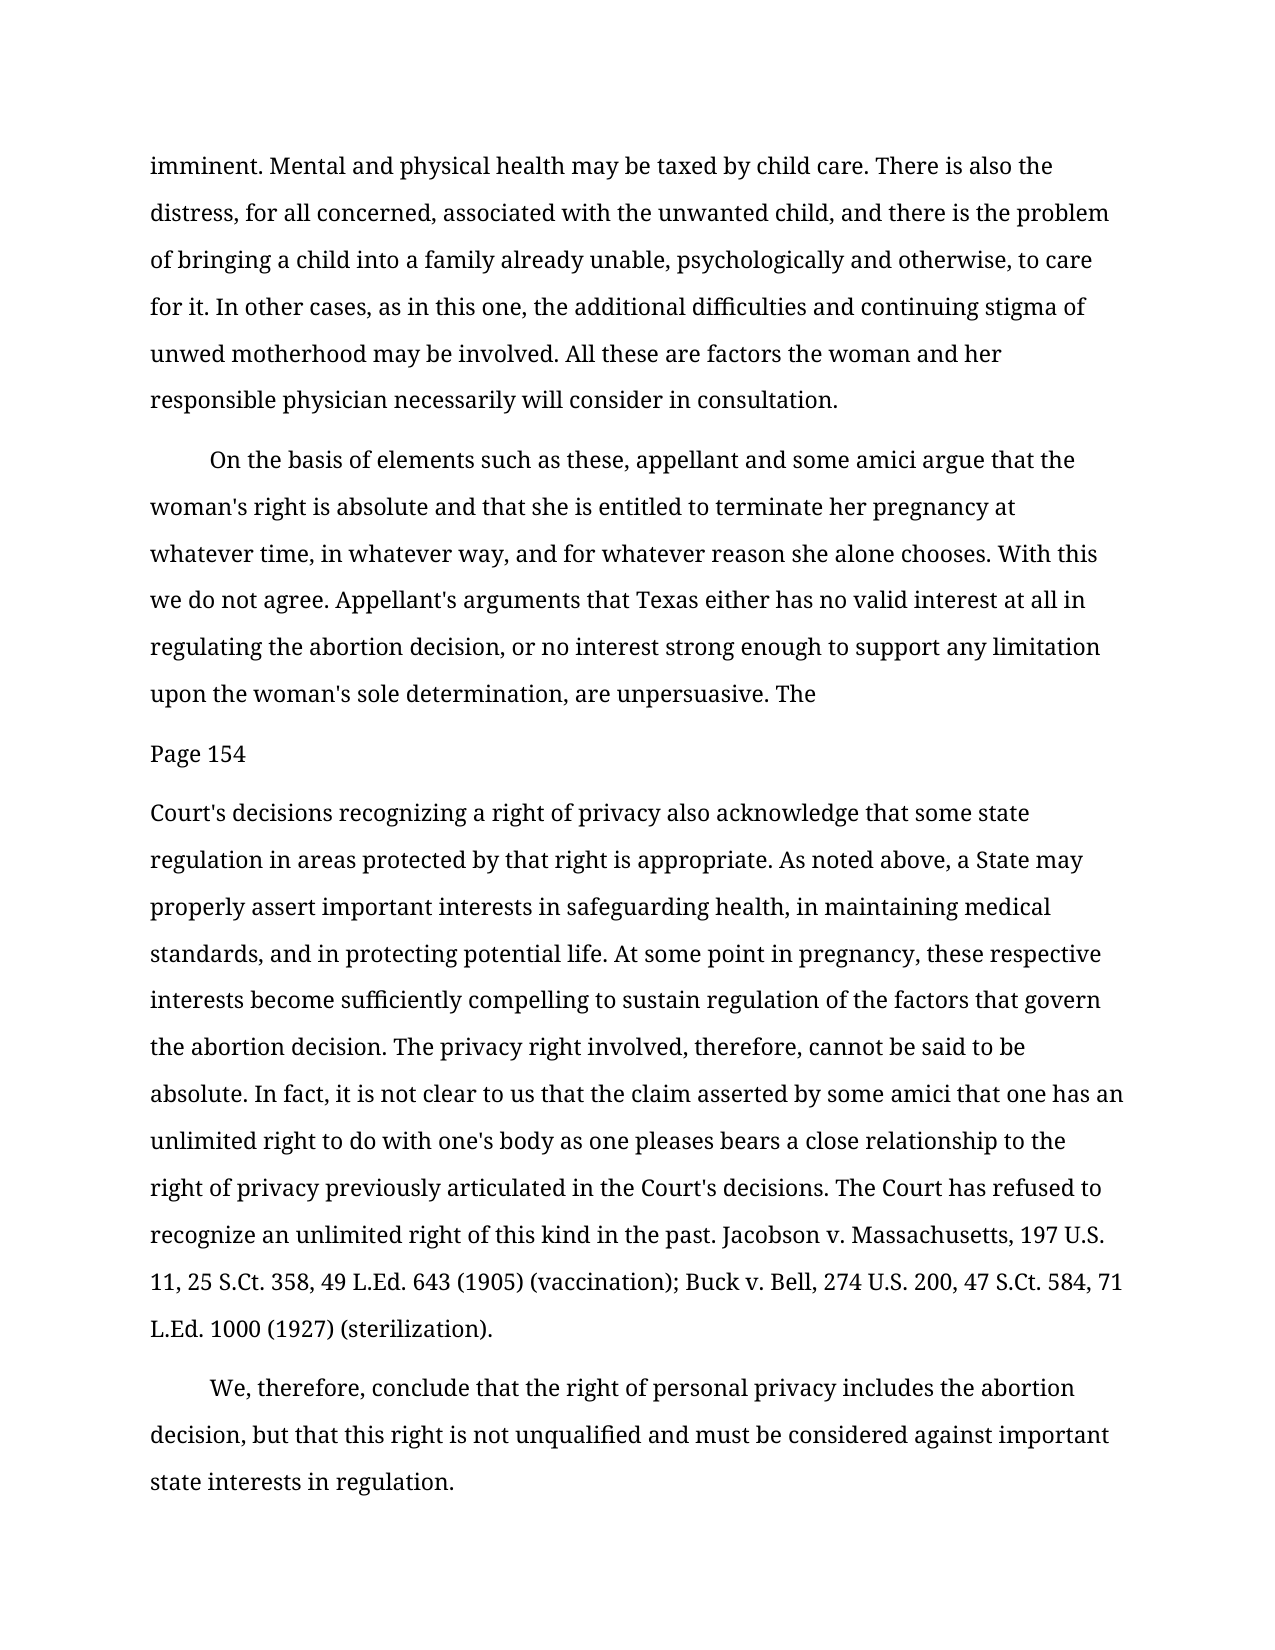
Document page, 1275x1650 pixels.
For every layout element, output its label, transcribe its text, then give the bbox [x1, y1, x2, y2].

text On the basis of elements such as these, appellant and some amici argue that the woman's right is absolute and that she is entitled to terminate her pregnancy at whatever time, in whatever way, and for whatever reason she alone chooses. With this we do not agree. Appellant's arguments that Texas either has no valid interest at all in regulating the abortion decision, or no interest strong enough to support any limitation upon the woman's sole determination, are unpersuasive. The [150, 444, 1125, 709]
text Page 154 [150, 737, 1125, 769]
